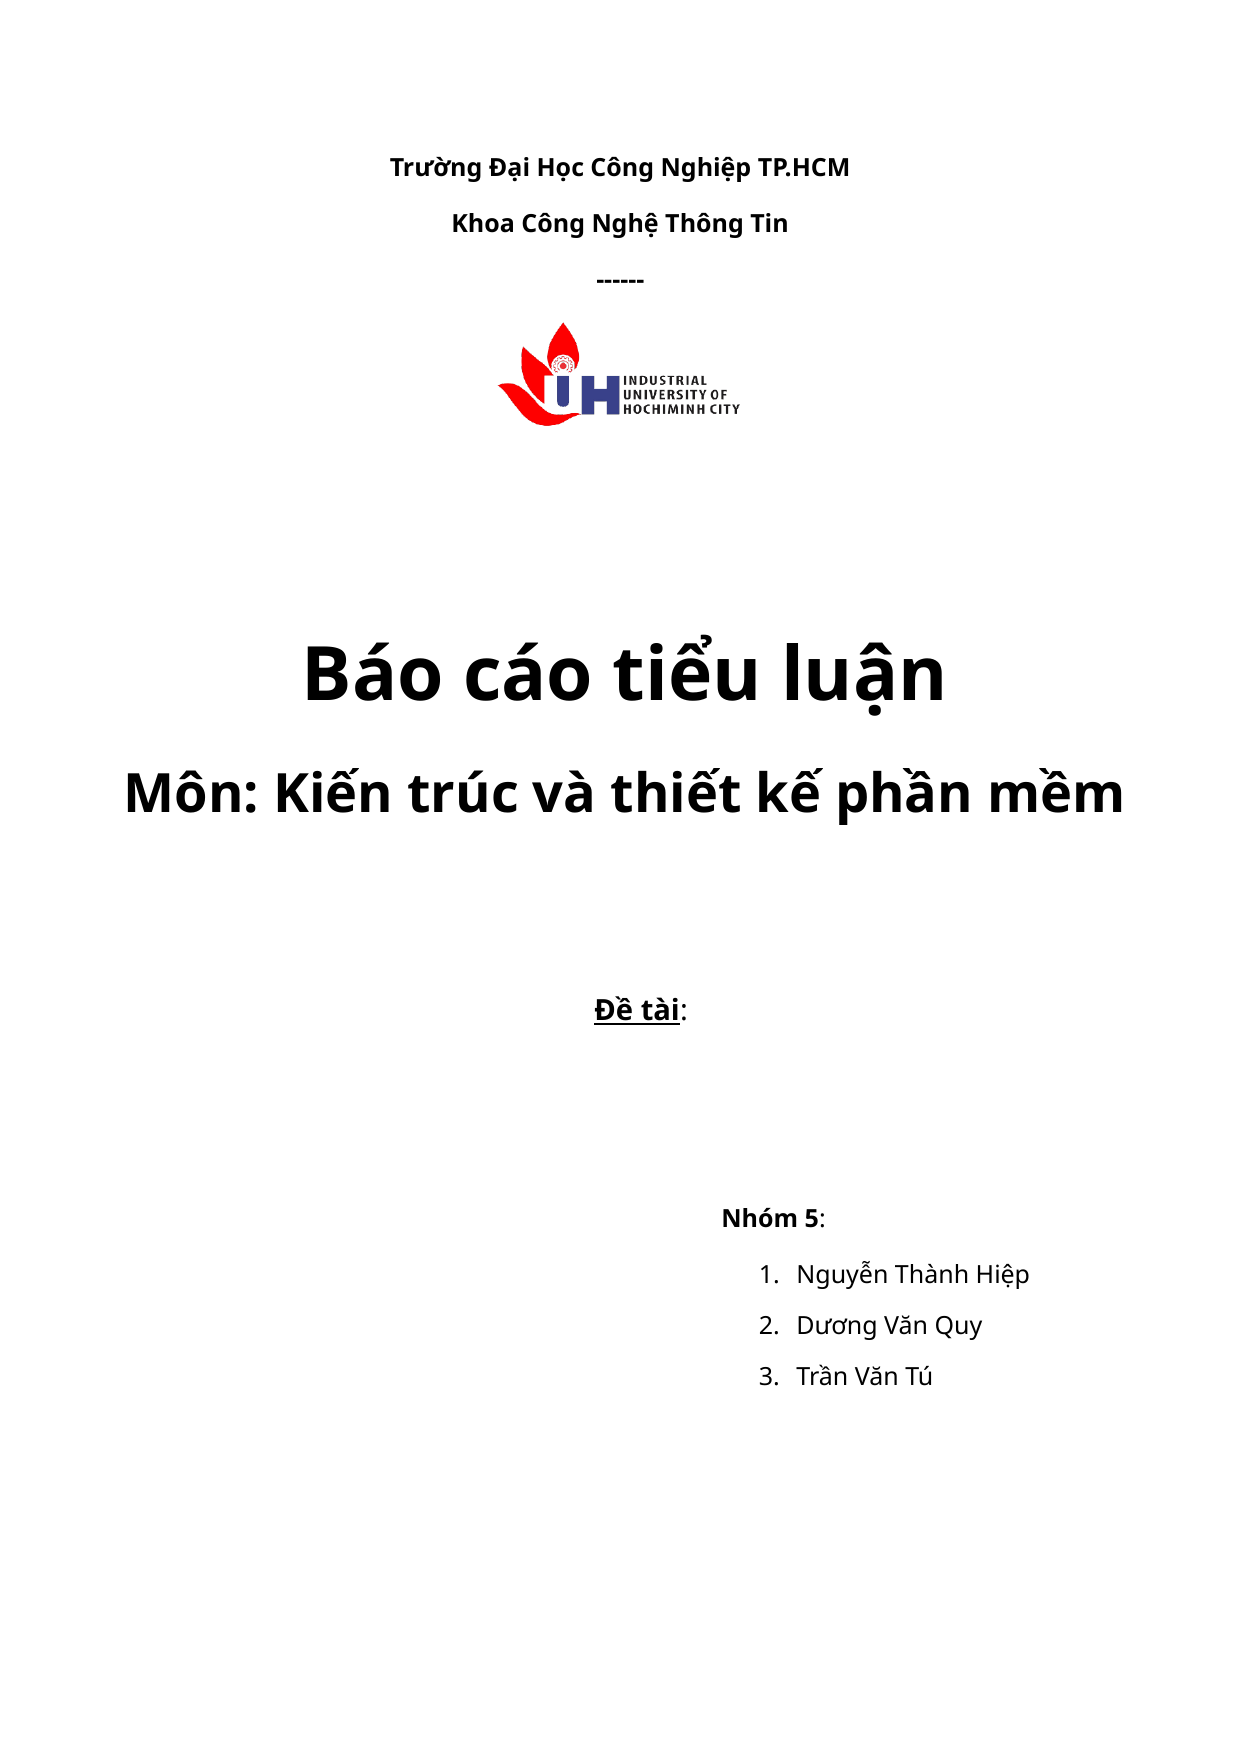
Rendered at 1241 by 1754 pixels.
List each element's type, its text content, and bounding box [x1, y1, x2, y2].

text Trường Đại Học Công Nghiệp TP.HCM [150, 150, 1090, 184]
text Khoa Công Nghệ Thông Tin [150, 206, 1090, 240]
text ------ [150, 262, 1090, 296]
picture [494, 317, 746, 428]
